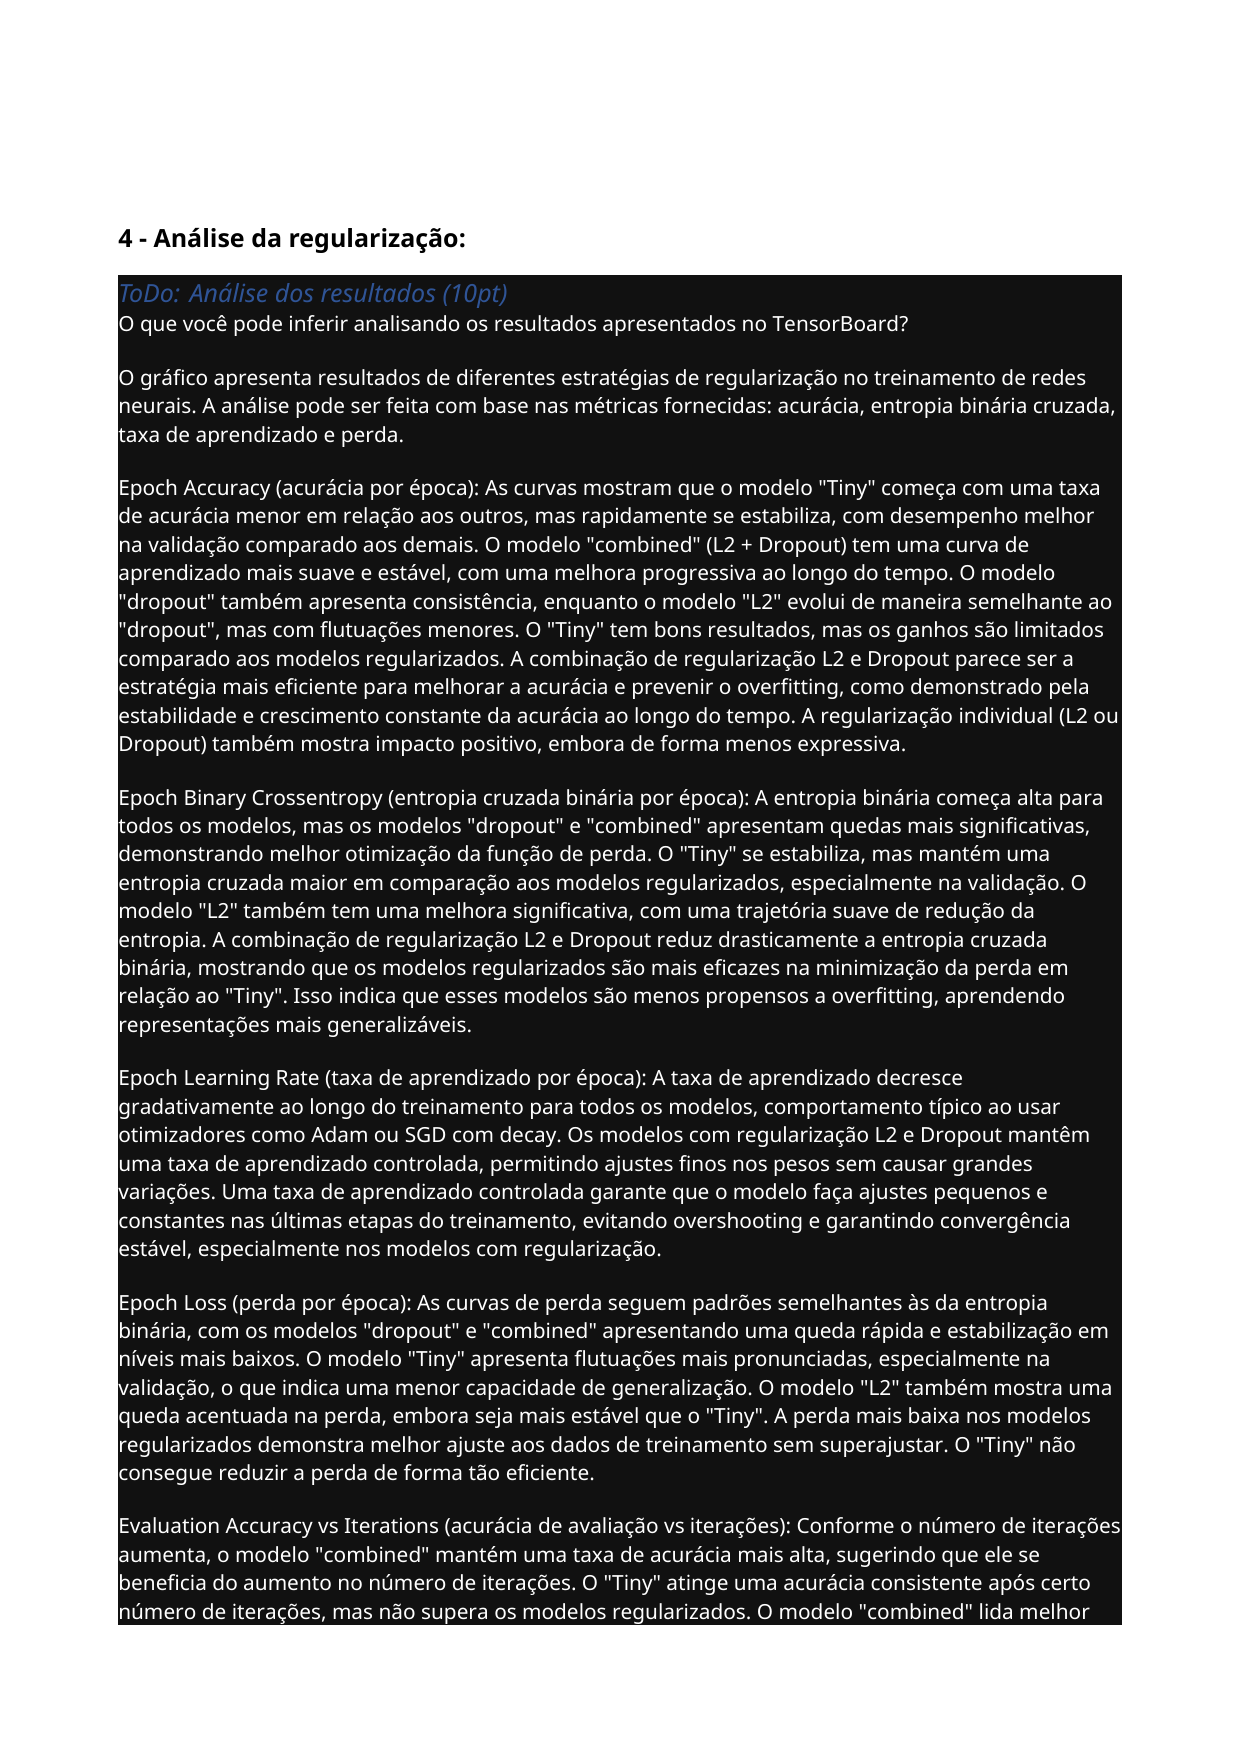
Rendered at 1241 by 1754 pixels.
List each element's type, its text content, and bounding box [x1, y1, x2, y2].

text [118, 1512, 1122, 1625]
text 4 - Análise da regularização: [118, 220, 1122, 254]
text Epoch Loss (perda por época): As curvas de perda seguem padrões semelhantes às da entropia binária, com os modelos "dropout" e "combined" apresentando uma queda rápida e estabilização em níveis mais baixos. O modelo "Tiny" apresenta flutuações mais pronunciadas, especialmente na validação, o que indica uma menor capacidade de generalização. O modelo "L2" também mostra uma queda acentuada na perda, embora seja mais estável que o "Tiny". A perda mais baixa nos modelos regularizados demonstra melhor ajuste aos dados de treinamento sem superajustar. O "Tiny" não consegue reduzir a perda de forma tão eficiente. [118, 1288, 1122, 1487]
subtitle ToDo: Análise dos resultados (10pt) [118, 275, 1122, 309]
text O gráfico apresenta resultados de diferentes estratégias de regularização no treinamento de redes neurais. A análise pode ser feita com base nas métricas fornecidas: acurácia, entropia binária cruzada, taxa de aprendizado e perda. [118, 363, 1122, 448]
text O que você pode inferir analisando os resultados apresentados no TensorBoard? [118, 309, 1122, 338]
text Epoch Accuracy (acurácia por época): As curvas mostram que o modelo "Tiny" começa com uma taxa de acurácia menor em relação aos outros, mas rapidamente se estabiliza, com desempenho melhor na validação comparado aos demais. O modelo "combined" (L2 + Dropout) tem uma curva de aprendizado mais suave e estável, com uma melhora progressiva ao longo do tempo. O modelo "dropout" também apresenta consistência, enquanto o modelo "L2" evolui de maneira semelhante ao "dropout", mas com flutuações menores. O "Tiny" tem bons resultados, mas os ganhos são limitados comparado aos modelos regularizados. A combinação de regularização L2 e Dropout parece ser a estratégia mais eficiente para melhorar a acurácia e prevenir o overfitting, como demonstrado pela estabilidade e crescimento constante da acurácia ao longo do tempo. A regularização individual (L2 ou Dropout) também mostra impacto positivo, embora de forma menos expressiva. [118, 473, 1122, 758]
text Epoch Binary Crossentropy (entropia cruzada binária por época): A entropia binária começa alta para todos os modelos, mas os modelos "dropout" e "combined" apresentam quedas mais significativas, demonstrando melhor otimização da função de perda. O "Tiny" se estabiliza, mas mantém uma entropia cruzada maior em comparação aos modelos regularizados, especialmente na validação. O modelo "L2" também tem uma melhora significativa, com uma trajetória suave de redução da entropia. A combinação de regularização L2 e Dropout reduz drasticamente a entropia cruzada binária, mostrando que os modelos regularizados são mais eficazes na minimização da perda em relação ao "Tiny". Isso indica que esses modelos são menos propensos a overfitting, aprendendo representações mais generalizáveis. [118, 783, 1122, 1038]
text Epoch Learning Rate (taxa de aprendizado por época): A taxa de aprendizado decresce gradativamente ao longo do treinamento para todos os modelos, comportamento típico ao usar otimizadores como Adam ou SGD com decay. Os modelos com regularização L2 e Dropout mantêm uma taxa de aprendizado controlada, permitindo ajustes finos nos pesos sem causar grandes variações. Uma taxa de aprendizado controlada garante que o modelo faça ajustes pequenos e constantes nas últimas etapas do treinamento, evitando overshooting e garantindo convergência estável, especialmente nos modelos com regularização. [118, 1063, 1122, 1263]
